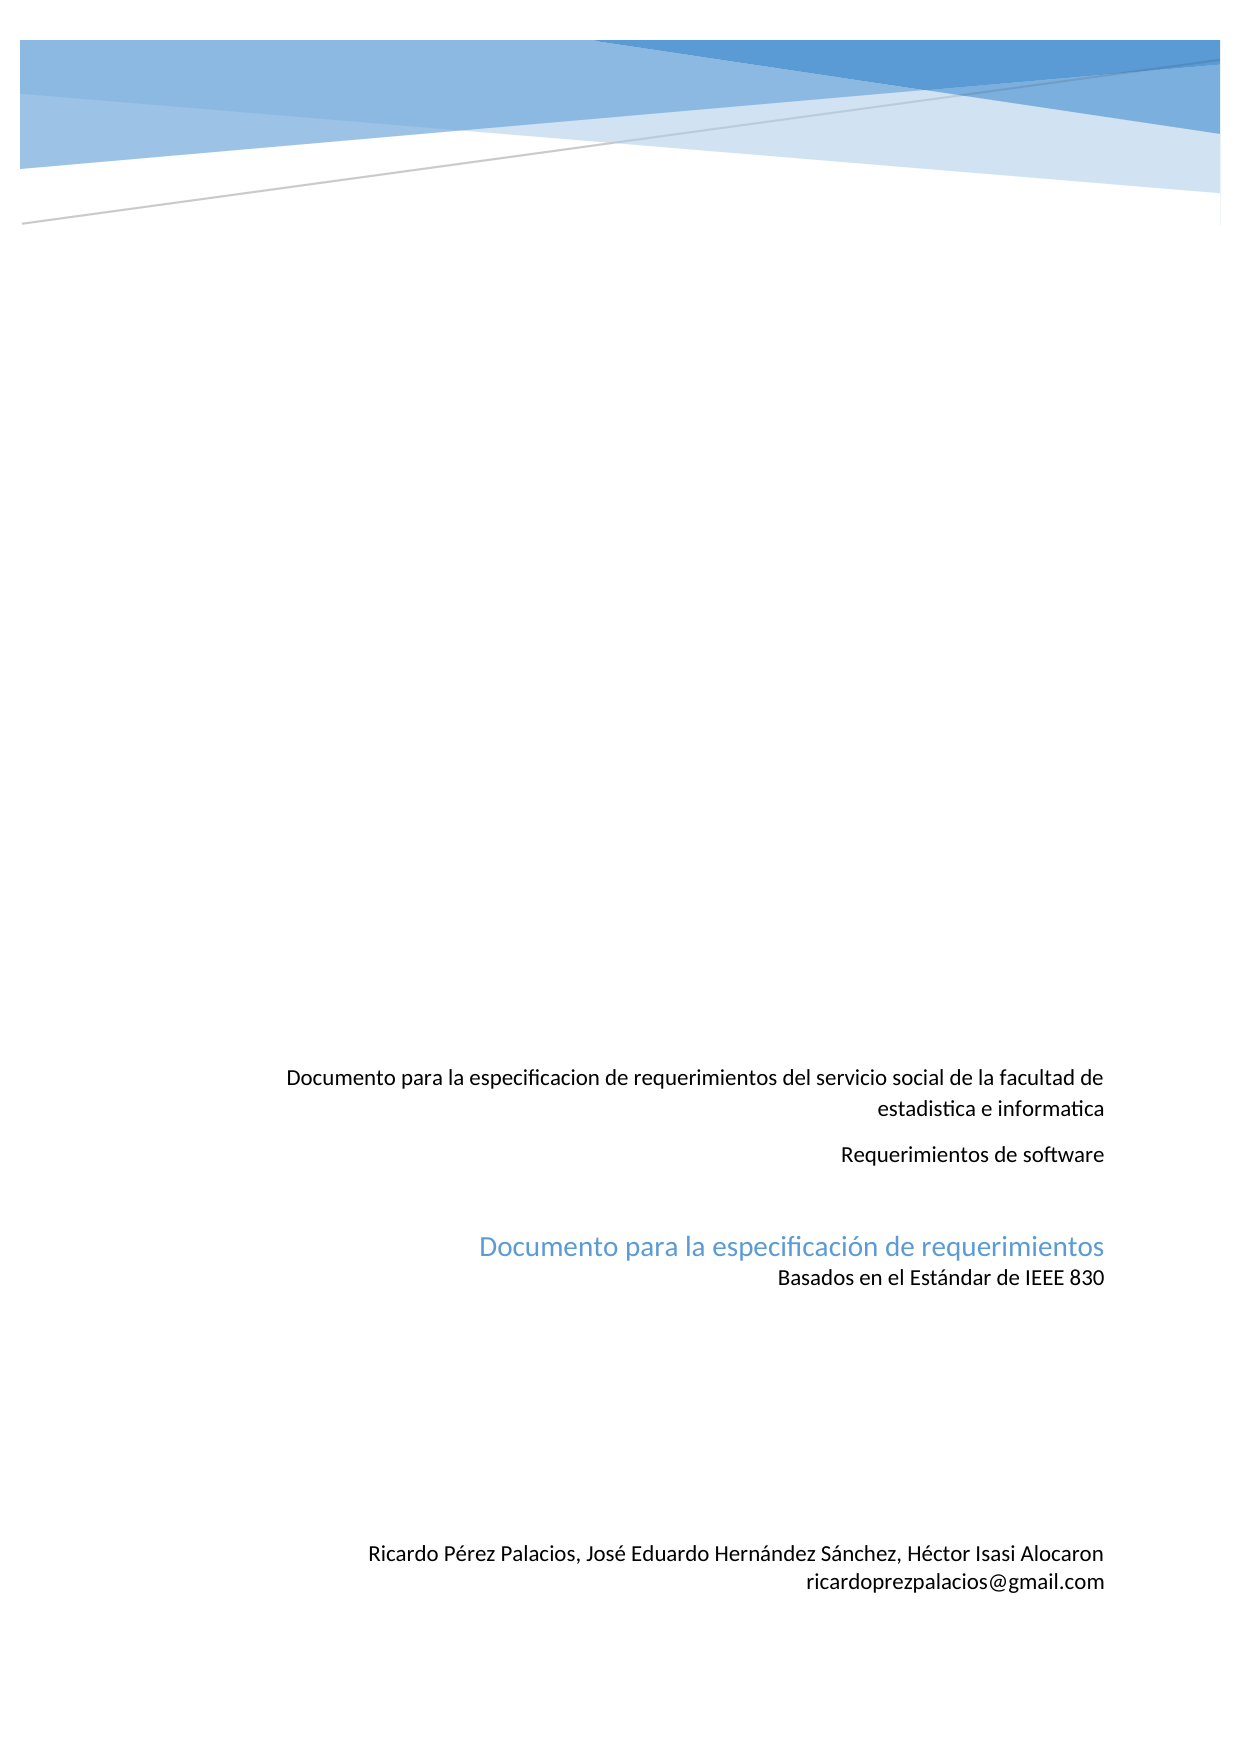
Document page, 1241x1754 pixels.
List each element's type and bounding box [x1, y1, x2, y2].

picture [20, 40, 1221, 240]
